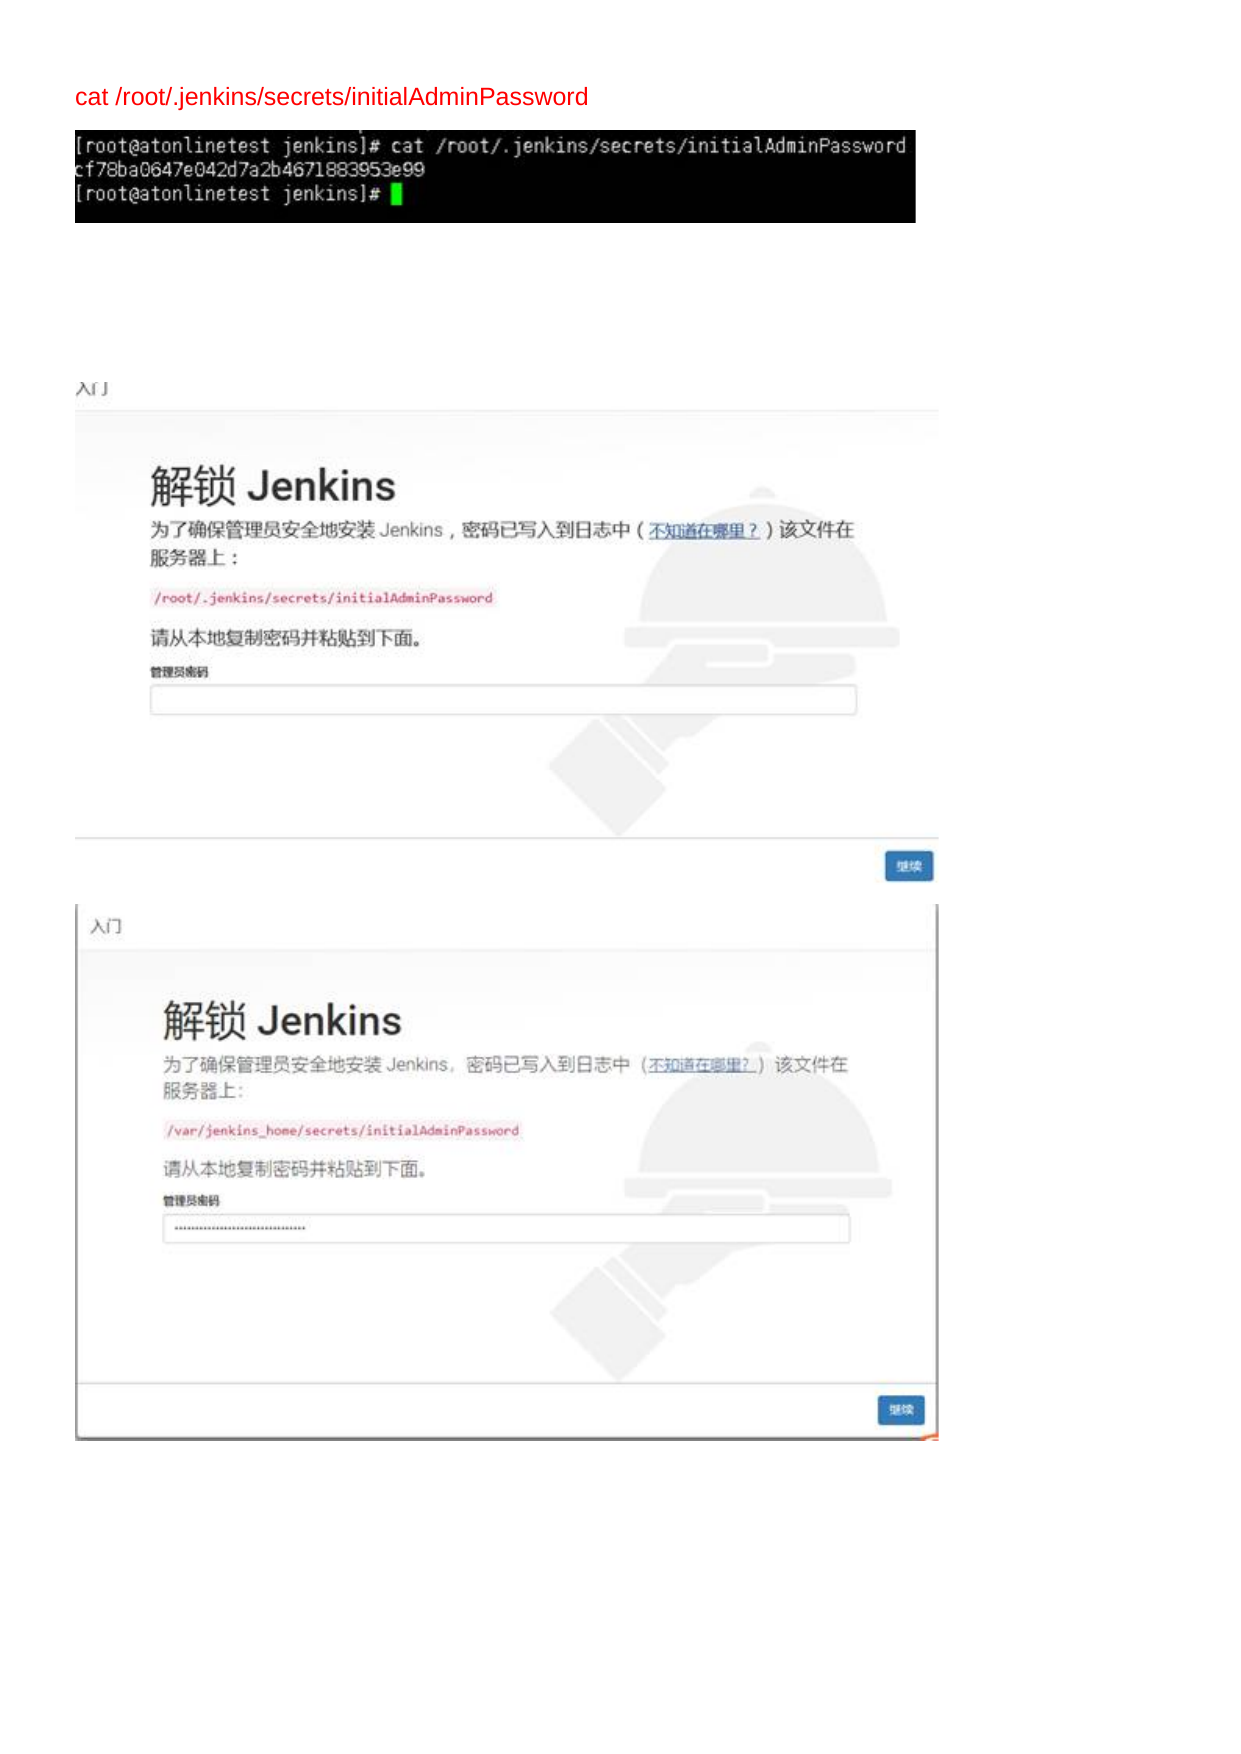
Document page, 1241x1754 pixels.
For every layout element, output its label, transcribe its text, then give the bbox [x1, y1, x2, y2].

picture [75, 904, 939, 1441]
text cat /root/.jenkins/secrets/initialAdminPassword [75, 79, 1165, 113]
picture [75, 382, 939, 886]
picture [75, 130, 916, 223]
